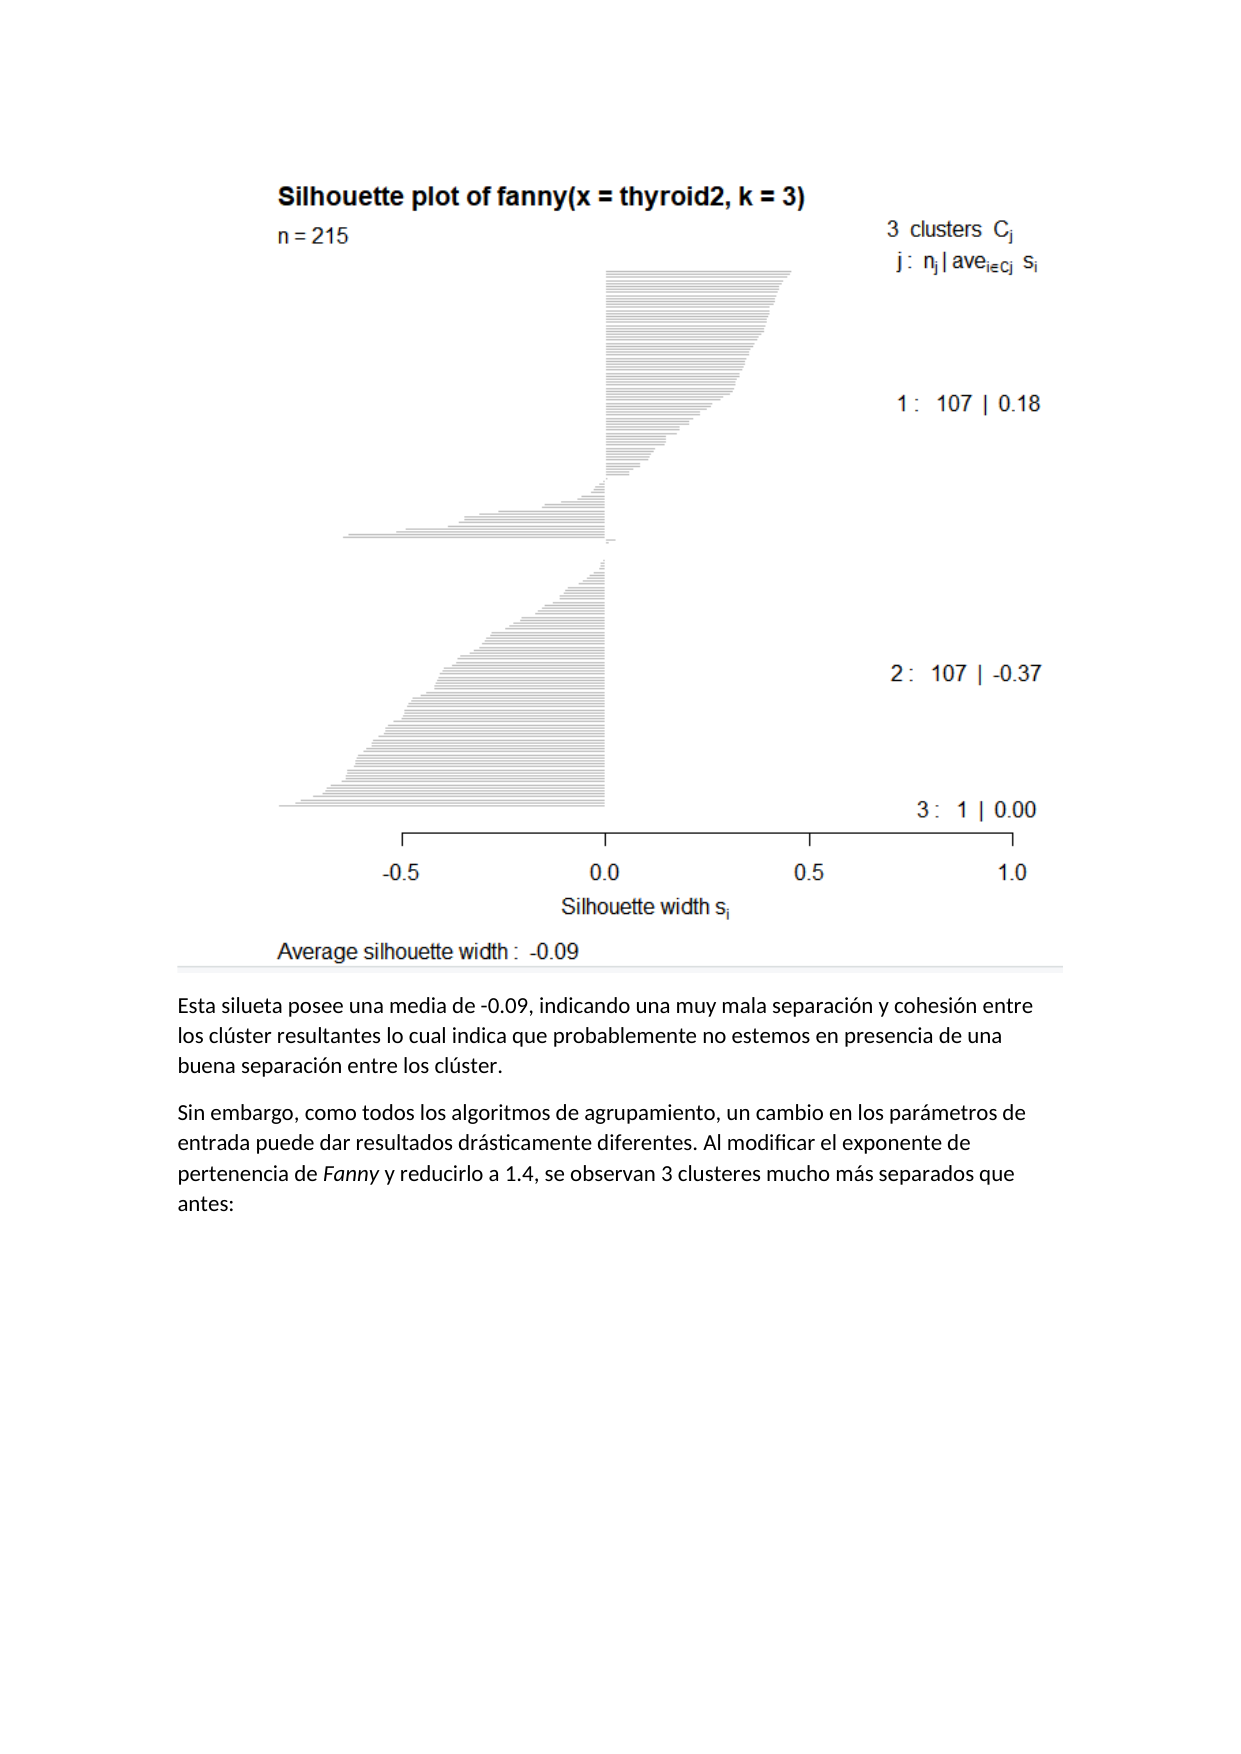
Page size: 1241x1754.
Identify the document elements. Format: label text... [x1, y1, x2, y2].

text Esta silueta posee una media de -0.09, indicando una muy mala separación y cohesión entre los clúster resultantes lo cual indica que probablemente no estemos en presencia de una buena separación entre los clúster. [177, 991, 1063, 1079]
picture [177, 147, 1063, 973]
text Sin embargo, como todos los algoritmos de agrupamiento, un cambio en los parámetros de entrada puede dar resultados drásticamente diferentes. Al modificar el exponente de pertenencia de Fanny y reducirlo a 1.4, se observan 3 clusteres mucho más separados que antes: [177, 1098, 1063, 1217]
